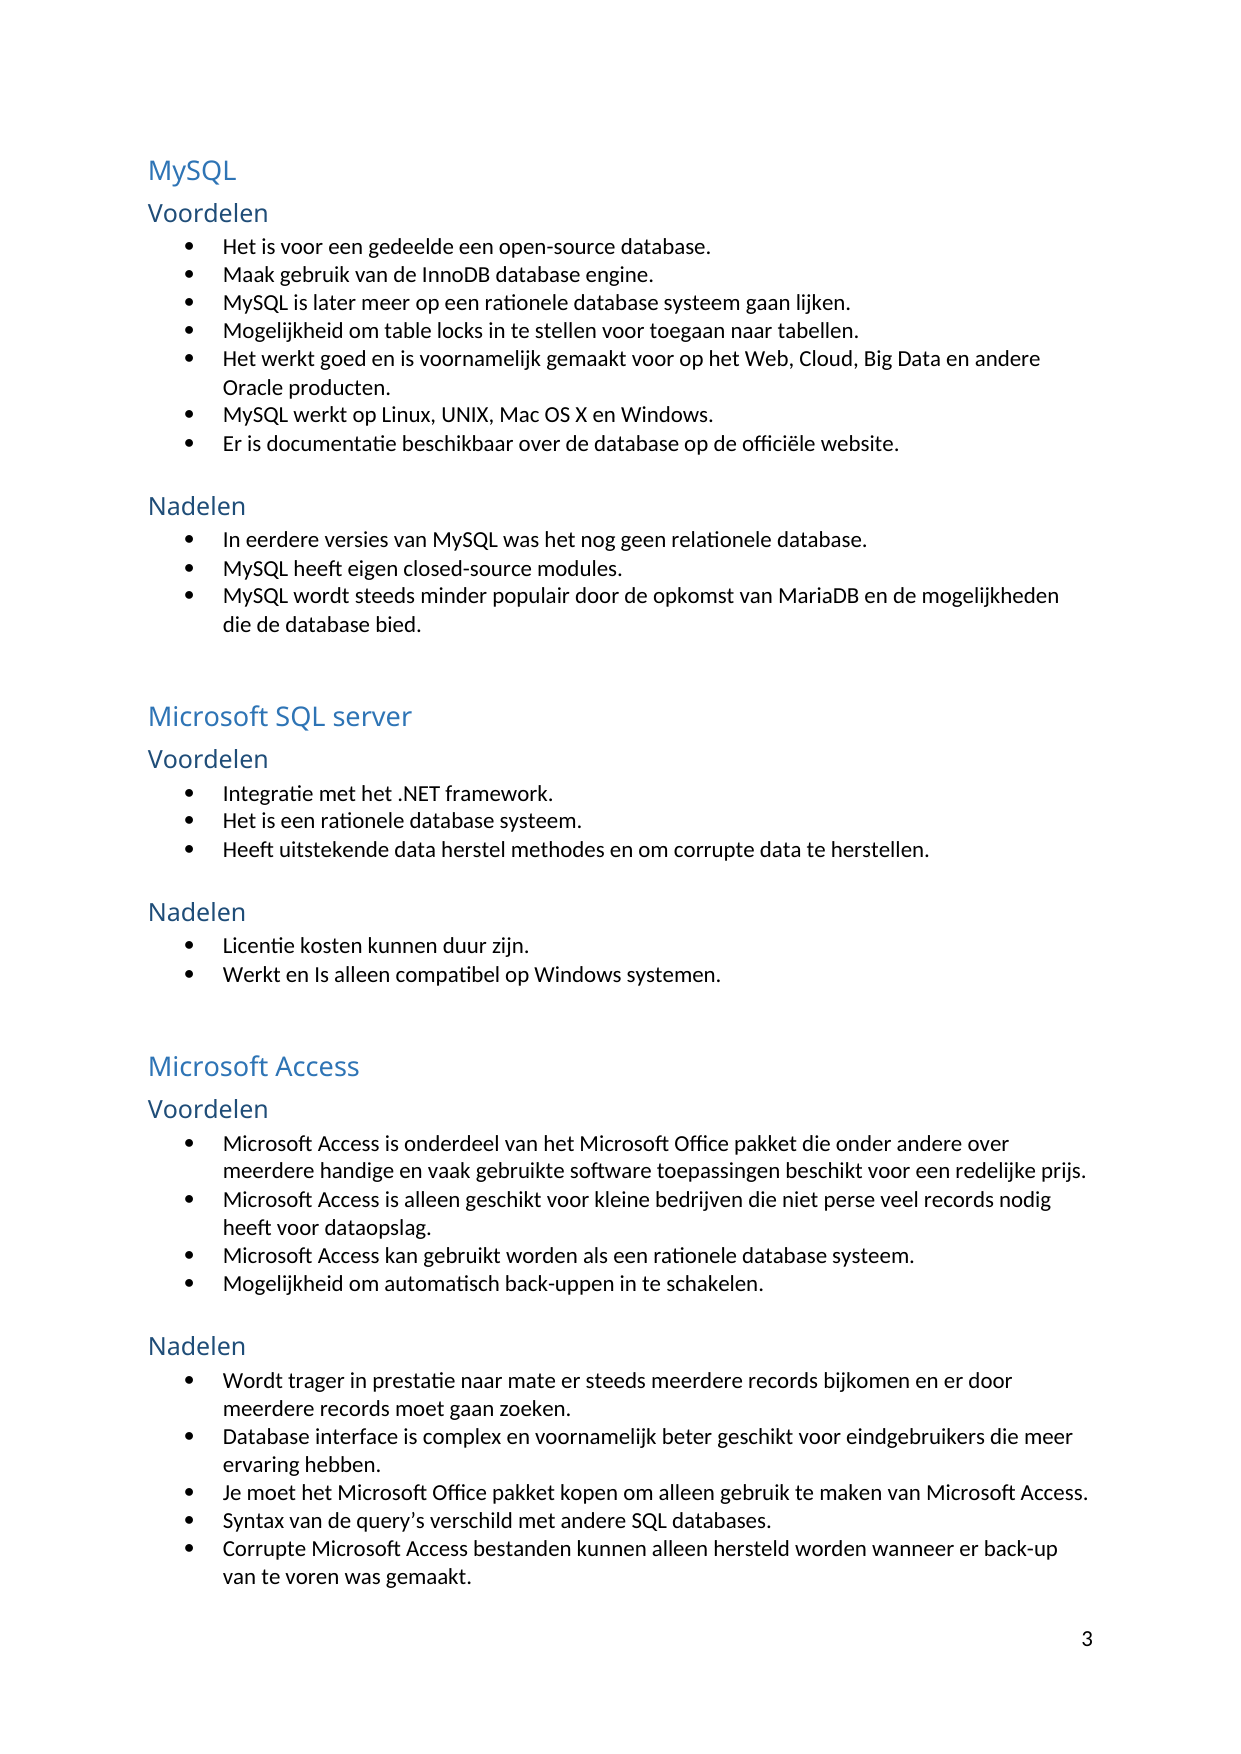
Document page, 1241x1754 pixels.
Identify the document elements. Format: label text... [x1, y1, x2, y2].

list Het is een rationele database systeem. [185, 807, 1093, 835]
subtitle Nadelen [148, 489, 1093, 523]
list Syntax van de query’s verschild met andere SQL databases. [185, 1506, 1093, 1534]
subtitle Voordelen [148, 1092, 1093, 1126]
list Database interface is complex en voornamelijk beter geschikt voor eindgebruikers die meer ervaring hebben. [185, 1422, 1093, 1478]
list Je moet het Microsoft Office pakket kopen om alleen gebruik te maken van Microsoft Access. [185, 1478, 1093, 1506]
subtitle Voordelen [148, 196, 1093, 230]
list Maak gebruik van de InnoDB database engine. [185, 261, 1093, 288]
subtitle Microsoft Access [148, 1048, 1093, 1085]
list Microsoft Access is onderdeel van het Microsoft Office pakket die onder andere over meerdere handige en vaak gebruikte software toepassingen beschikt voor een redelijke prijs. [185, 1129, 1093, 1185]
list Mogelijkheid om automatisch back-uppen in te schakelen. [185, 1269, 1093, 1297]
list Het is voor een gedeelde een open-source database. [185, 232, 1093, 261]
list Corrupte Microsoft Access bestanden kunnen alleen hersteld worden wanneer er back-up van te voren was gemaakt. [185, 1534, 1093, 1590]
subtitle Microsoft SQL server [148, 698, 1093, 735]
list Er is documentatie beschikbaar over de database op de officiële website. [185, 429, 1093, 457]
subtitle Nadelen [148, 895, 1093, 929]
list Werkt en Is alleen compatibel op Windows systemen. [185, 960, 1093, 988]
list In eerdere versies van MySQL was het nog geen relationele database. [185, 526, 1093, 554]
subtitle MySQL [148, 152, 1093, 189]
list Microsoft Access is alleen geschikt voor kleine bedrijven die niet perse veel records nodig heeft voor dataopslag. [185, 1185, 1093, 1241]
list Licentie kosten kunnen duur zijn. [185, 932, 1093, 960]
list Wordt trager in prestatie naar mate er steeds meerdere records bijkomen en er door meerdere records moet gaan zoeken. [185, 1366, 1093, 1422]
list Microsoft Access kan gebruikt worden als een rationele database systeem. [185, 1241, 1093, 1269]
subtitle Voordelen [148, 742, 1093, 776]
list MySQL heeft eigen closed-source modules. [185, 554, 1093, 582]
list Integratie met het .NET framework. [185, 779, 1093, 807]
subtitle Nadelen [148, 1329, 1093, 1363]
list MySQL werkt op Linux, UNIX, Mac OS X en Windows. [185, 401, 1093, 429]
list MySQL is later meer op een rationele database systeem gaan lijken. [185, 288, 1093, 317]
list Het werkt goed en is voornamelijk gemaakt voor op het Web, Cloud, Big Data en andere Oracle producten. [185, 344, 1093, 401]
list MySQL wordt steeds minder populair door de opkomst van MariaDB en de mogelijkheden die de database bied. [185, 582, 1093, 638]
list Heeft uitstekende data herstel methodes en om corrupte data te herstellen. [185, 835, 1093, 863]
list Mogelijkheid om table locks in te stellen voor toegaan naar tabellen. [185, 317, 1093, 344]
